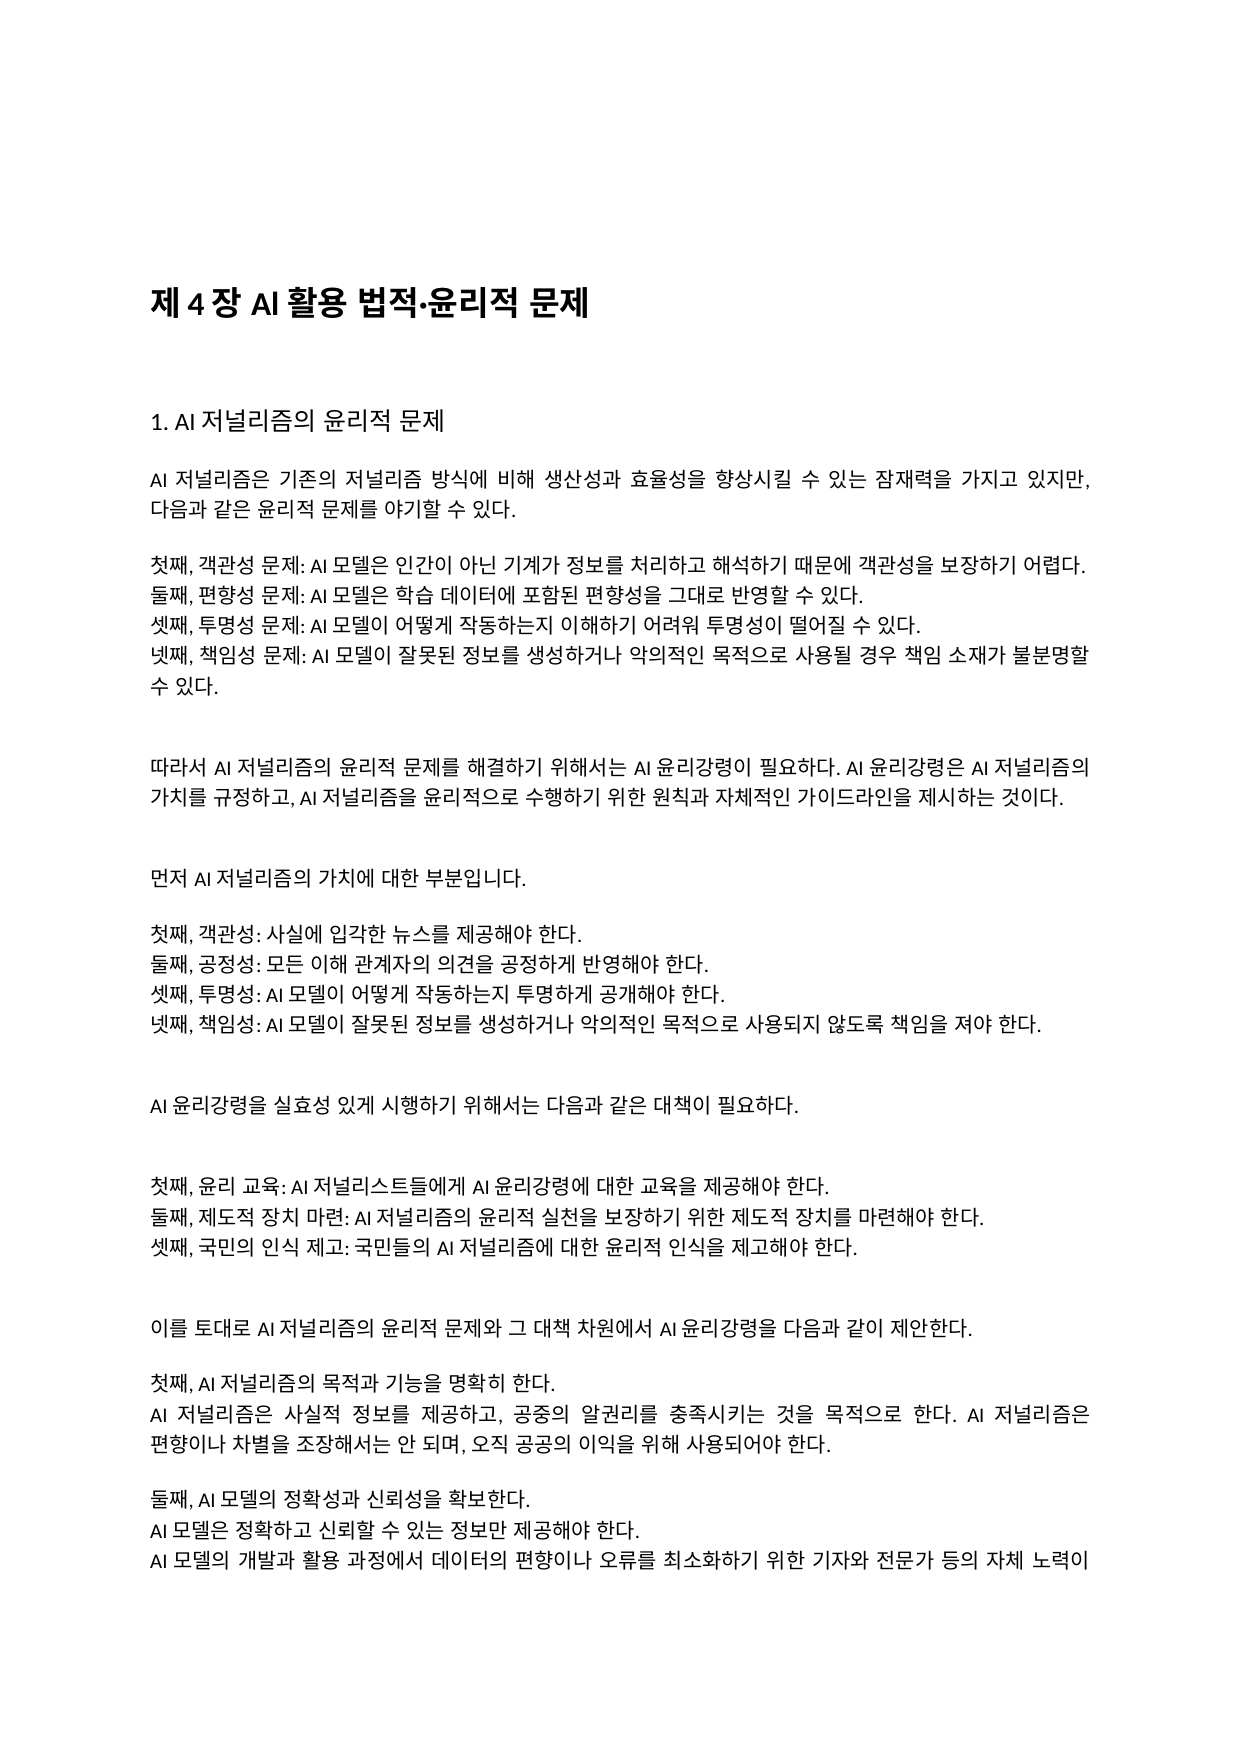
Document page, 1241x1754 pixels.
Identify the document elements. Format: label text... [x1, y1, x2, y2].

text 둘째, 편향성 문제: AI 모델은 학습 데이터에 포함된 편향성을 그대로 반영할 수 있다. [150, 579, 1090, 609]
text 첫째, 객관성 문제: AI 모델은 인간이 아닌 기계가 정보를 처리하고 해석하기 때문에 객관성을 보장하기 어렵다. [150, 549, 1090, 579]
text 1. AI 저널리즘의 윤리적 문제 [150, 402, 1090, 438]
text 따라서 AI 저널리즘의 윤리적 문제를 해결하기 위해서는 AI 윤리강령이 필요하다. AI 윤리강령은 AI 저널리즘의 가치를 규정하고, AI 저널리즘을 윤리적으로 수행하기 위한 원칙과 자체적인 가이드라인을 제시하는 것이다. [150, 751, 1090, 811]
text 첫째, 객관성: 사실에 입각한 뉴스를 제공해야 한다. [150, 918, 1090, 948]
text 첫째, AI 저널리즘의 목적과 기능을 명확히 한다. [150, 1368, 1090, 1398]
text AI 저널리즘은 사실적 정보를 제공하고, 공중의 알권리를 충족시키는 것을 목적으로 한다. AI 저널리즘은 편향이나 차별을 조장해서는 안 되며, 오직 공공의 이익을 위해 사용되어야 한다. [150, 1398, 1090, 1458]
text 셋째, 투명성: AI 모델이 어떻게 작동하는지 투명하게 공개해야 한다. [150, 978, 1090, 1008]
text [150, 1544, 1090, 1574]
text 둘째, 제도적 장치 마련: AI 저널리즘의 윤리적 실천을 보장하기 위한 제도적 장치를 마련해야 한다. [150, 1201, 1090, 1231]
text AI 모델은 정확하고 신뢰할 수 있는 정보만 제공해야 한다. [150, 1514, 1090, 1544]
text 넷째, 책임성 문제: AI 모델이 잘못된 정보를 생성하거나 악의적인 목적으로 사용될 경우 책임 소재가 불분명할 수 있다. [150, 640, 1090, 700]
text 첫째, 윤리 교육: AI 저널리스트들에게 AI 윤리강령에 대한 교육을 제공해야 한다. [150, 1171, 1090, 1201]
text AI 저널리즘은 기존의 저널리즘 방식에 비해 생산성과 효율성을 향상시킬 수 있는 잠재력을 가지고 있지만, 다음과 같은 윤리적 문제를 야기할 수 있다. [150, 463, 1090, 524]
text 넷째, 책임성: AI 모델이 잘못된 정보를 생성하거나 악의적인 목적으로 사용되지 않도록 책임을 져야 한다. [150, 1008, 1090, 1039]
text 셋째, 국민의 인식 제고: 국민들의 AI 저널리즘에 대한 윤리적 인식을 제고해야 한다. [150, 1231, 1090, 1261]
text 이를 토대로 AI 저널리즘의 윤리적 문제와 그 대책 차원에서 AI 윤리강령을 다음과 같이 제안한다. [150, 1312, 1090, 1342]
text AI 윤리강령을 실효성 있게 시행하기 위해서는 다음과 같은 대책이 필요하다. [150, 1089, 1090, 1120]
text 먼저 AI 저널리즘의 가치에 대한 부분입니다. [150, 862, 1090, 892]
text 둘째, 공정성: 모든 이해 관계자의 의견을 공정하게 반영해야 한다. [150, 948, 1090, 978]
text 셋째, 투명성 문제: AI 모델이 어떻게 작동하는지 이해하기 어려워 투명성이 떨어질 수 있다. [150, 609, 1090, 640]
text 제4장 Al 활용 법적·윤리적 문제 [150, 277, 1090, 325]
text 둘째, AI 모델의 정확성과 신뢰성을 확보한다. [150, 1484, 1090, 1514]
